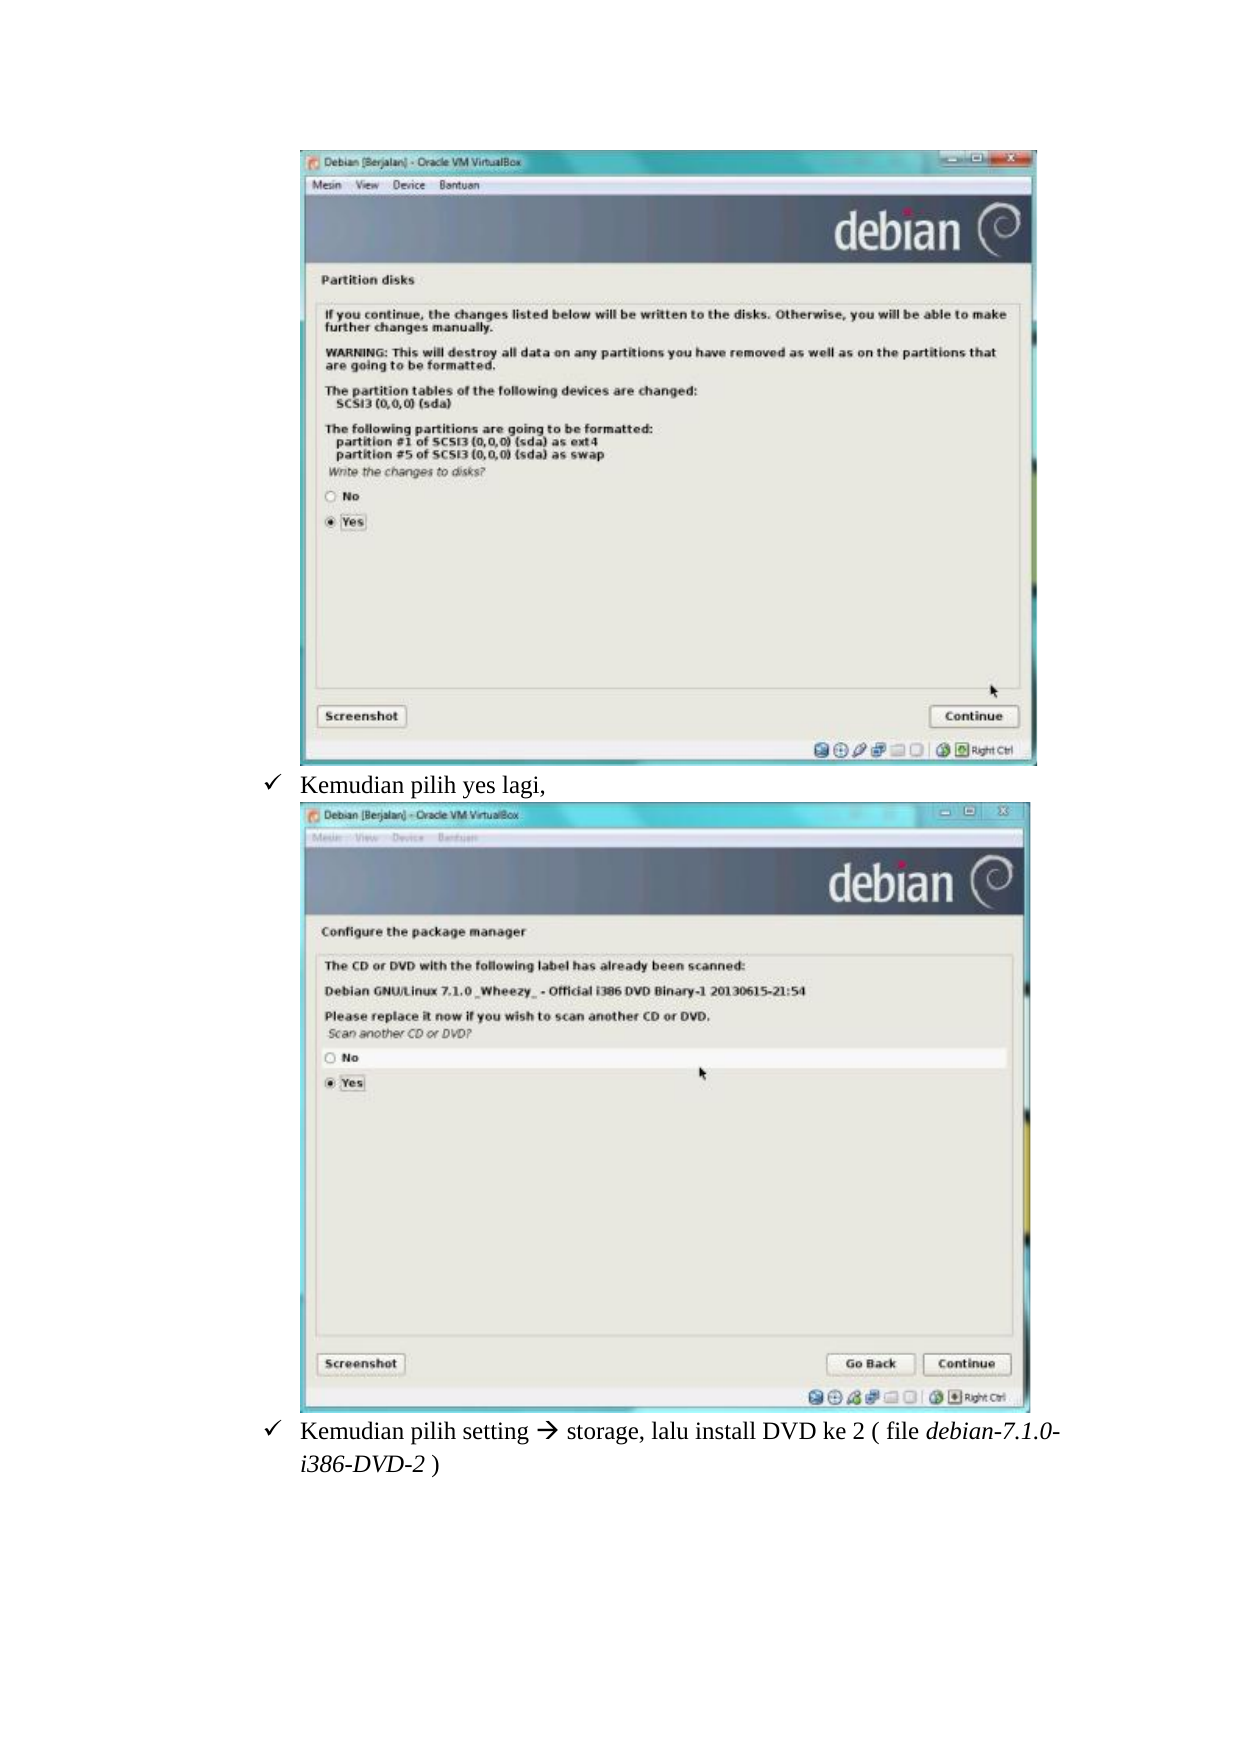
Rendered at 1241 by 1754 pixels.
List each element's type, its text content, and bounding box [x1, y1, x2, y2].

list Kemudian pilih setting storage, lalu install DVD ke 2 ( file debian-7.1.0-i386-DVD-2 ) [262, 1416, 1090, 1478]
picture [300, 802, 1031, 1413]
picture [300, 150, 1038, 766]
list Kemudian pilih yes lagi, [262, 770, 1090, 798]
